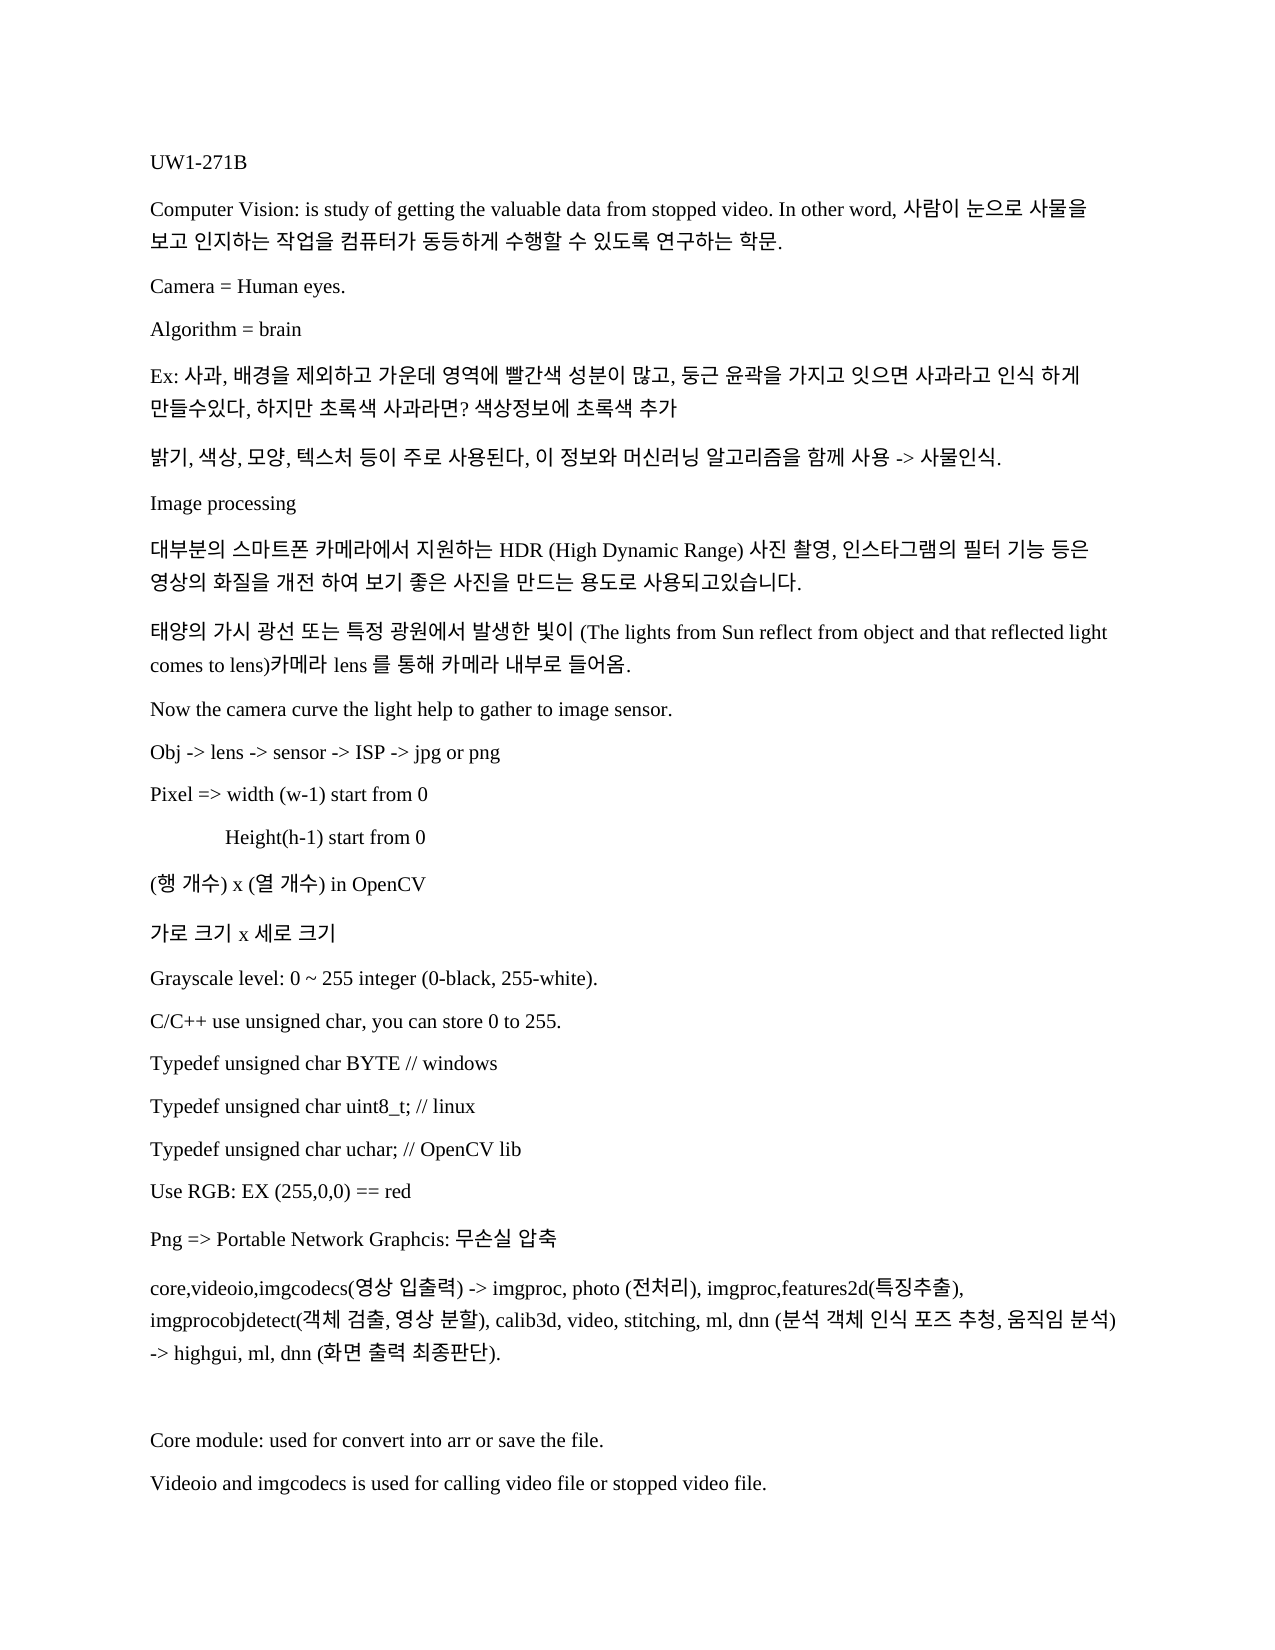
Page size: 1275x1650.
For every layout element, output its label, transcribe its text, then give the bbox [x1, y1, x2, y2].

text Typedef unsigned char BYTE // windows [150, 1051, 1125, 1075]
text Height(h-1) start from 0 [150, 825, 1125, 849]
text Use RGB: EX (255,0,0) == red [150, 1179, 1125, 1203]
text UW1-271B [150, 150, 1125, 174]
text Computer Vision: is study of getting the valuable data from stopped video. In other word, 사람이 눈으로 사물을 보고 인지하는 작업을 컴퓨터가 동등하게 수행할 수 있도록 연구하는 학문. [150, 193, 1125, 255]
text Pixel => width (w-1) start from 0 [150, 782, 1125, 806]
text Videoio and imgcodecs is used for calling video file or stopped video file. [150, 1471, 1125, 1495]
text Typedef unsigned char uint8_t; // linux [150, 1094, 1125, 1118]
text 태양의 가시 광선 또는 특정 광원에서 발생한 빛이 (The lights from Sun reflect from object and that reflected light comes to lens)카메라 lens 를 통해 카메라 내부로 들어옴. [150, 615, 1125, 678]
text Ex: 사과, 배경을 제외하고 가운데 영역에 빨간색 성분이 많고, 둥근 윤곽을 가지고 잇으면 사과라고 인식 하게 만들수있다, 하지만 초록색 사과라면? 색상정보에 초록색 추가 [150, 360, 1125, 422]
text core,videoio,imgcodecs(영상 입출력) -> imgproc, photo (전처리), imgproc,features2d(특징추출), imgprocobjdetect(객체 검출, 영상 분할), calib3d, video, stitching, ml, dnn (분석 객체 인식 포즈 추청, 움직임 분석) -> highgui, ml, dnn (화면 출력 최종판단). [150, 1271, 1125, 1366]
text 밝기, 색상, 모양, 텍스처 등이 주로 사용된다, 이 정보와 머신러닝 알고리즘을 함께 사용 -> 사물인식. [150, 442, 1125, 472]
text 대부분의 스마트폰 카메라에서 지원하는 HDR (High Dynamic Range) 사진 촬영, 인스타그램의 필터 기능 등은 영상의 화질을 개전 하여 보기 좋은 사진을 만드는 용도로 사용되고있습니다. [150, 533, 1125, 596]
text Now the camera curve the light help to gather to image sensor. [150, 697, 1125, 721]
text Grayscale level: 0 ~ 255 integer (0-black, 255-white). [150, 966, 1125, 990]
text Algorithm = brain [150, 317, 1125, 341]
text (행 개수) x (열 개수) in OpenCV [150, 868, 1125, 898]
text C/C++ use unsigned char, you can store 0 to 255. [150, 1009, 1125, 1033]
text Obj -> lens -> sensor -> ISP -> jpg or png [150, 740, 1125, 764]
text Image processing [150, 491, 1125, 515]
text Camera = Human eyes. [150, 274, 1125, 298]
text Typedef unsigned char uchar; // OpenCV lib [150, 1137, 1125, 1161]
text 가로 크기 x 세로 크기 [150, 917, 1125, 947]
text Png => Portable Network Graphcis: 무손실 압축 [150, 1222, 1125, 1252]
text Core module: used for convert into arr or save the file. [150, 1428, 1125, 1452]
